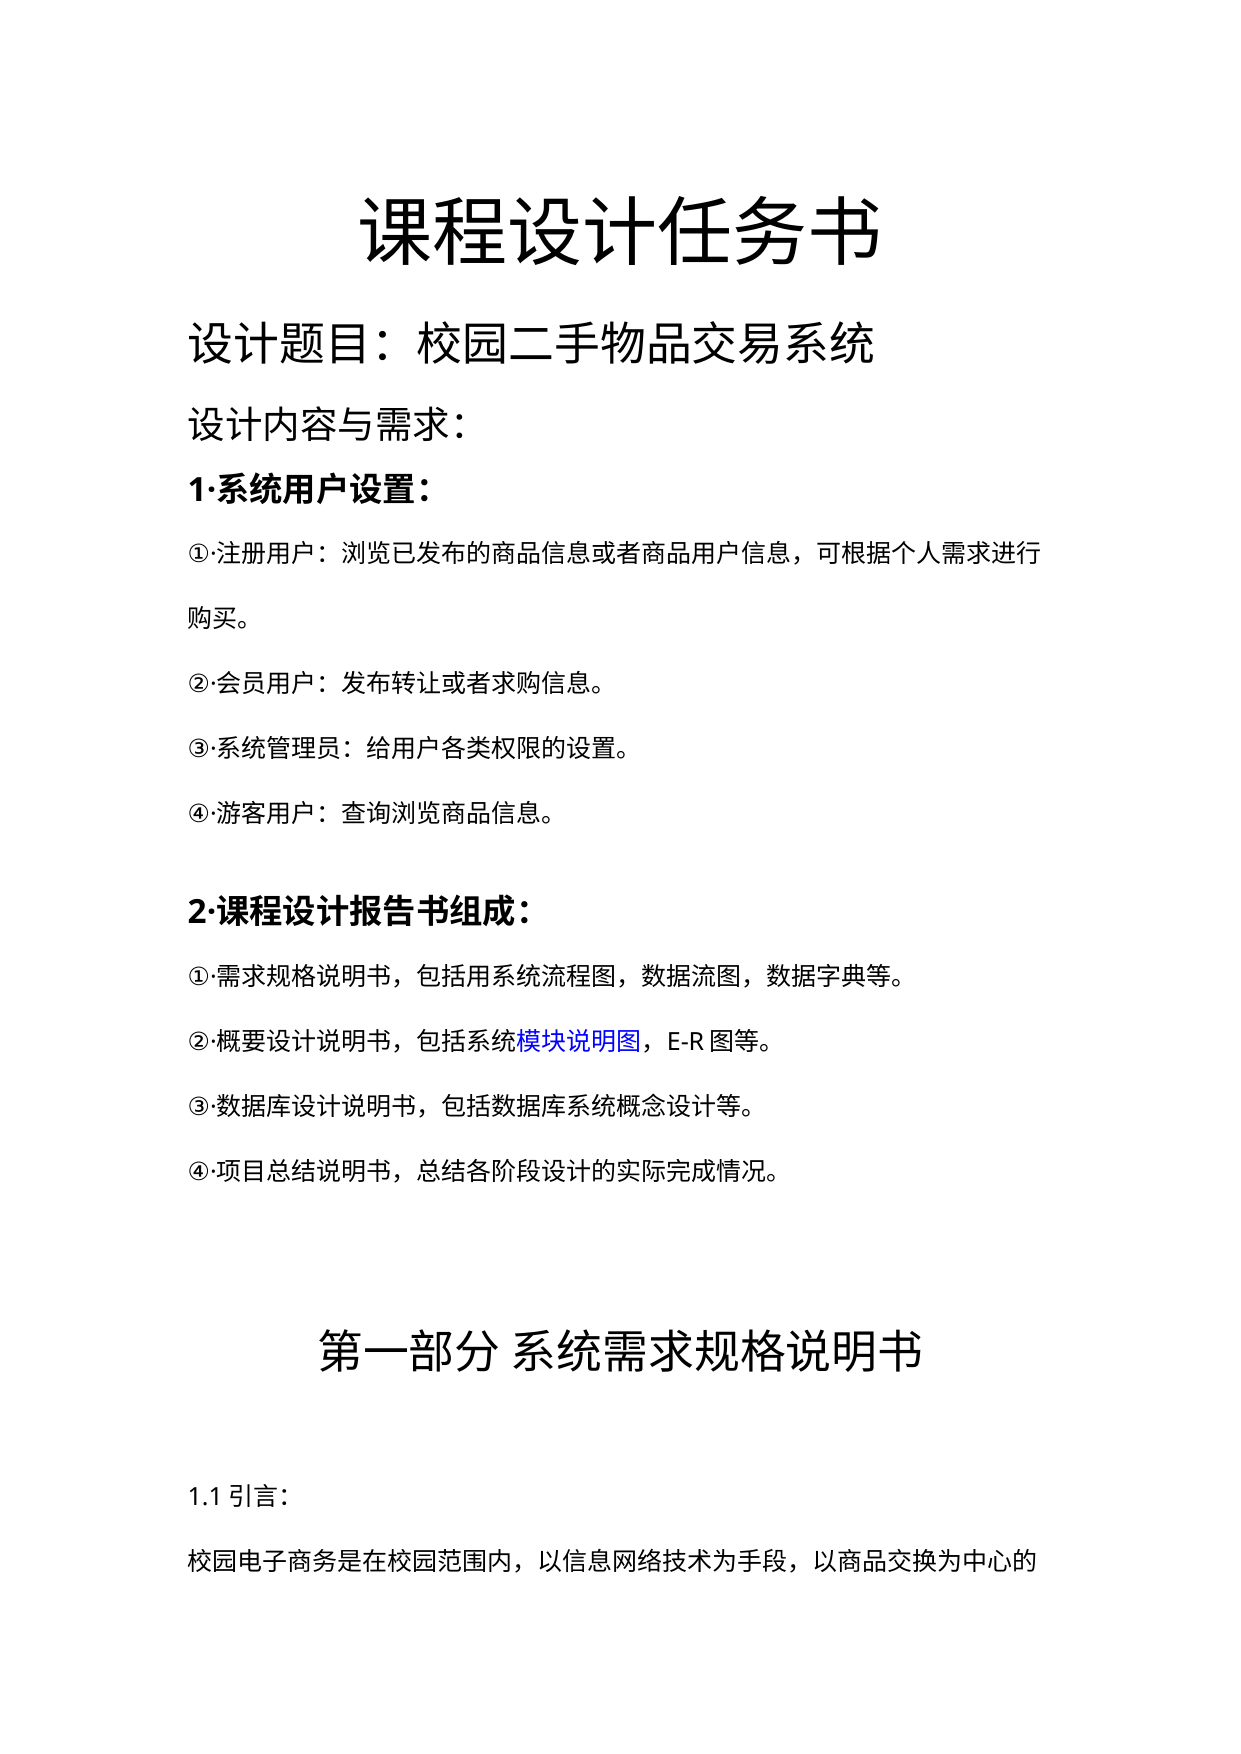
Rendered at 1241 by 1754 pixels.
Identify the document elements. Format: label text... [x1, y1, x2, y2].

text 课程设计任务书 [187, 162, 1053, 292]
text 2·课程设计报告书组成： [187, 877, 1053, 942]
text ④·游客用户：查询浏览商品信息。 [187, 779, 1053, 844]
text ①·需求规格说明书，包括用系统流程图，数据流图，数据字典等。 [187, 942, 1053, 1007]
text 1·系统用户设置： [187, 454, 1053, 519]
text ②·概要设计说明书，包括系统模块说明图，E-R图等。 [187, 1007, 1053, 1072]
text 设计内容与需求： [187, 389, 1053, 454]
text 设计题目：校园二手物品交易系统 [187, 292, 1053, 389]
text 1.1引言： [187, 1462, 1053, 1527]
text ①·注册用户：浏览已发布的商品信息或者商品用户信息，可根据个人需求进行购买。 [187, 519, 1053, 649]
text ③·数据库设计说明书，包括数据库系统概念设计等。 [187, 1072, 1053, 1137]
text ④·项目总结说明书，总结各阶段设计的实际完成情况。 [187, 1137, 1053, 1202]
text 校园电子商务是在校园范围内，以信息网络技术为手段，以商品交换为中心的商务活动；也可理解为在互联网（Internet）、企业内部网（Intranet）和增值网（VAN，Value Added Network）上以电子交易方式进行交易活动和相关服务的活动，是传统商业活动各环节的电子化、网络化、信息化。 [187, 1527, 1053, 1592]
text ③·系统管理员：给用户各类权限的设置。 [187, 714, 1053, 779]
text ②·会员用户：发布转让或者求购信息。 [187, 649, 1053, 714]
text 第一部分 系统需求规格说明书 [187, 1299, 1053, 1397]
